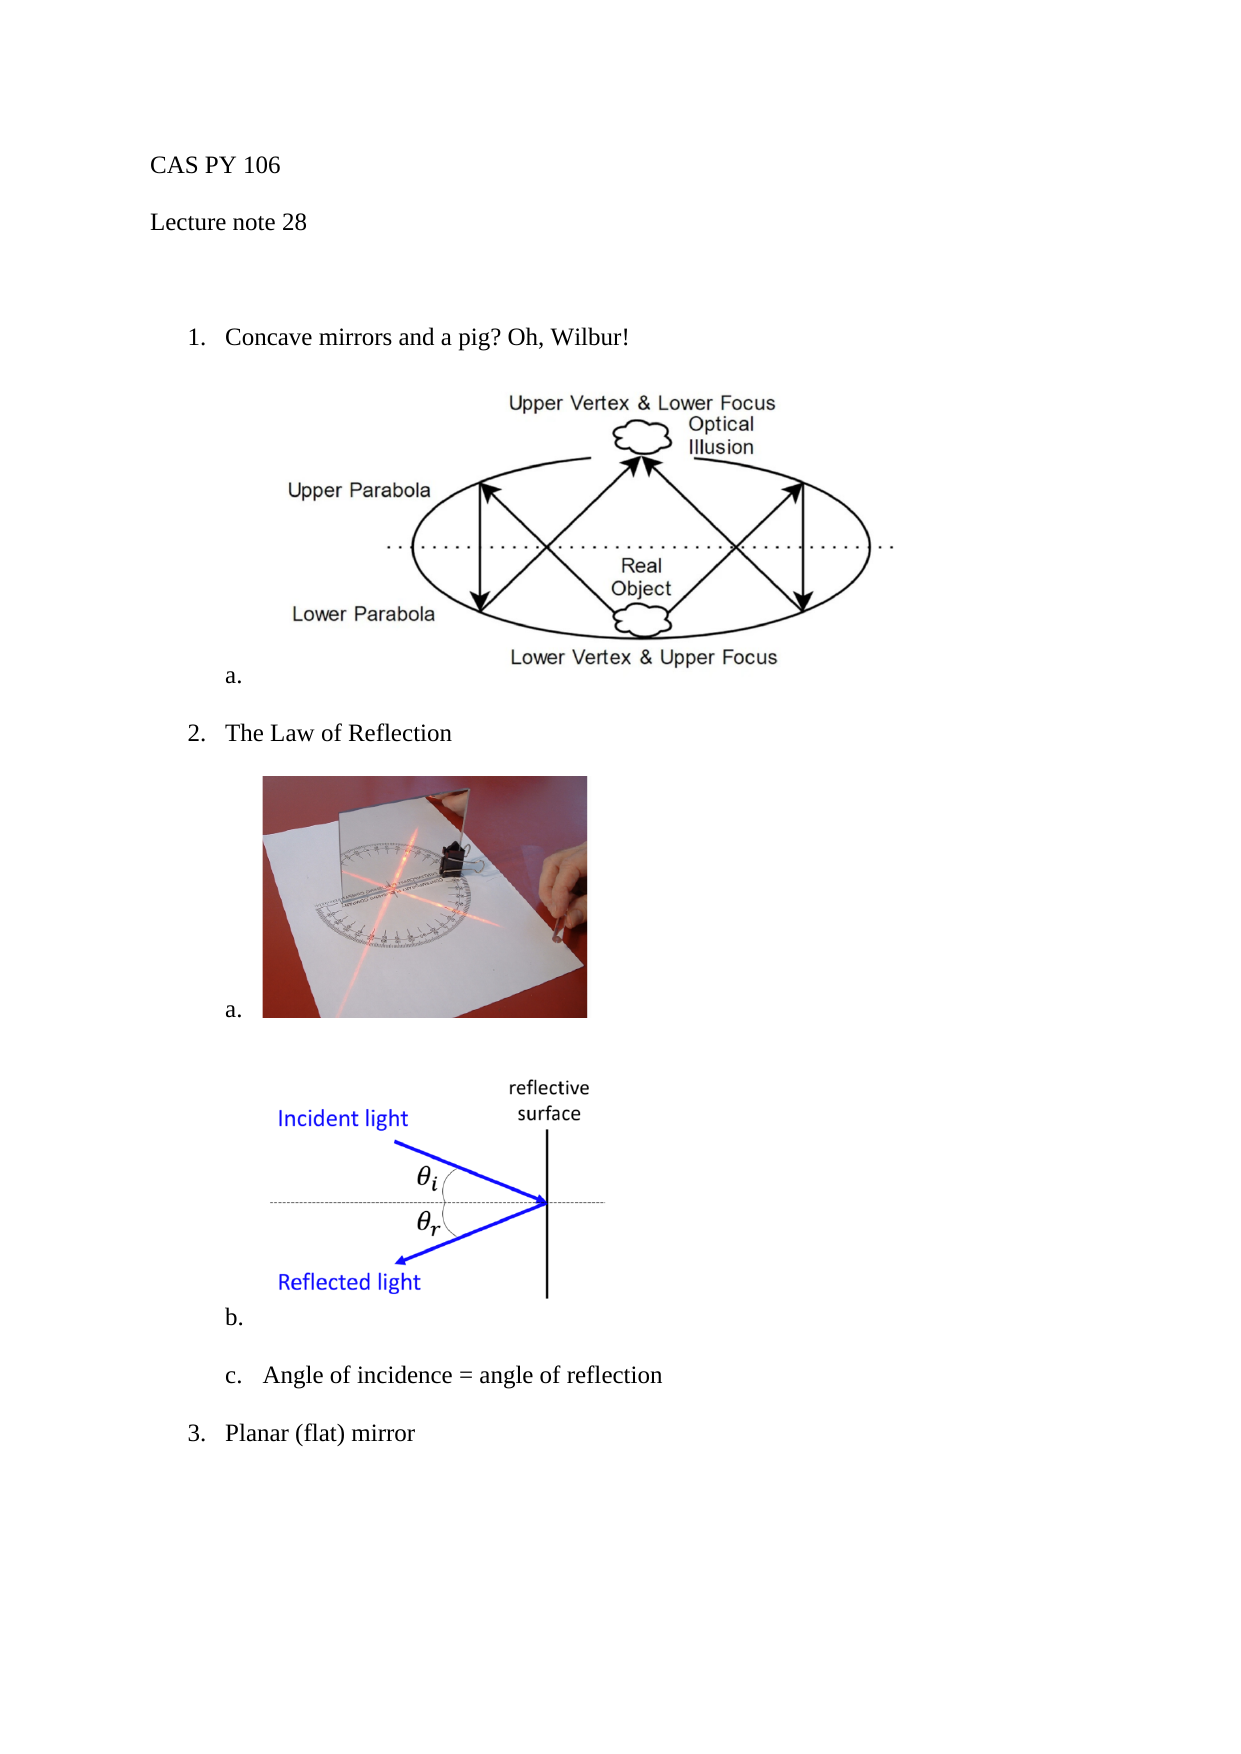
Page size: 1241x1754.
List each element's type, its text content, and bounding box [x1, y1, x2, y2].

list Concave mirrors and a pig? Oh, Wilbur! [187, 322, 1090, 351]
text Lecture note 28 [150, 207, 1090, 236]
picture [262, 776, 592, 1018]
picture [262, 1052, 606, 1326]
text CAS PY 106 [150, 150, 1090, 179]
list Angle of incidence = angle of reflection [225, 1360, 1090, 1389]
list Planar (flat) mirror [187, 1418, 1090, 1447]
picture [262, 380, 913, 684]
list The Law of Reflection [187, 718, 1090, 747]
